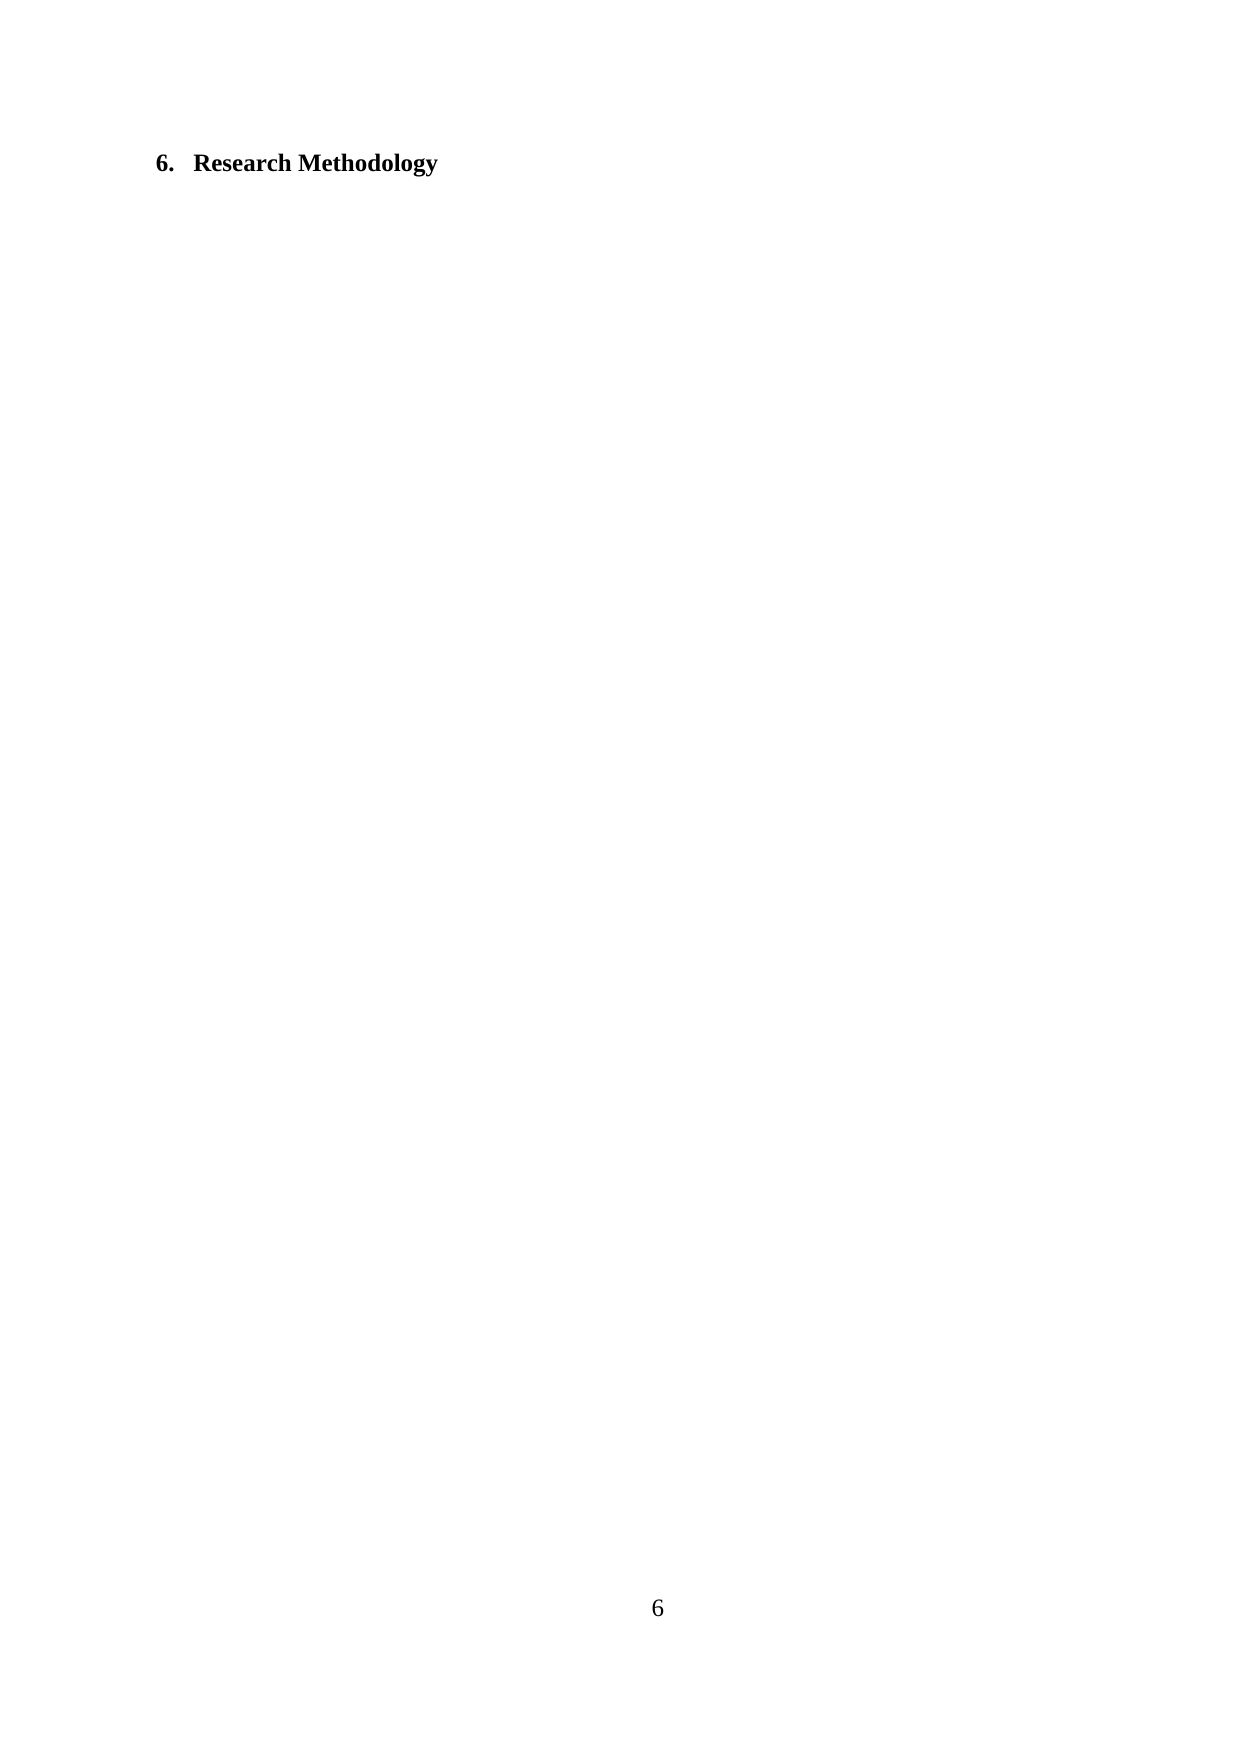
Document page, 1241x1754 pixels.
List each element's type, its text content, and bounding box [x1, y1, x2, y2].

list Research Methodology [156, 148, 1122, 176]
